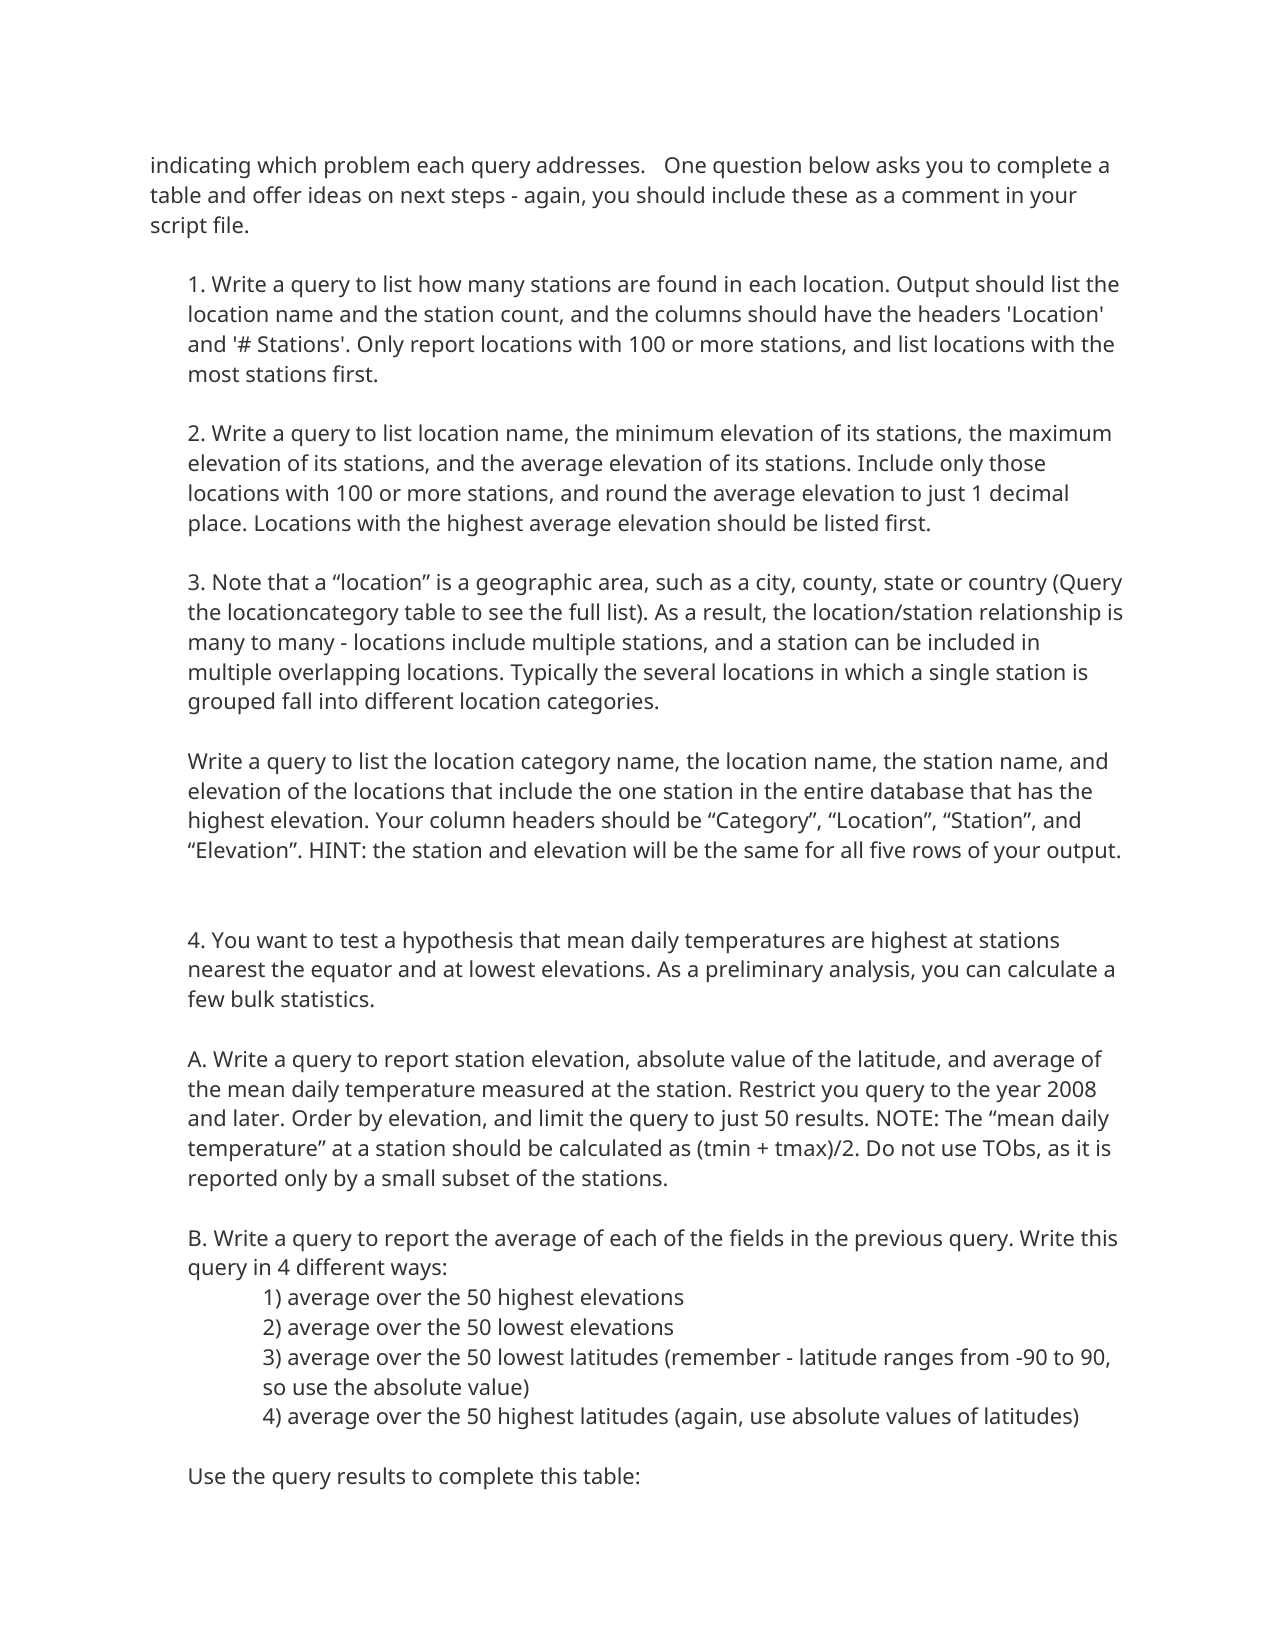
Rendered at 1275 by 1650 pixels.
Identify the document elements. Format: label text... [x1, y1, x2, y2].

text B. Write a query to report the average of each of the fields in the previous query. Write this query in 4 different ways: [187, 1222, 1125, 1282]
text 3) average over the 50 lowest latitudes (remember - latitude ranges from -90 to 90, so use the absolute value) [262, 1342, 1125, 1401]
text 3. Note that a “location” is a geographic area, such as a city, county, state or country (Query the locationcategory table to see the full list). As a result, the location/station relationship is many to many - locations include multiple stations, and a station can be included in multiple overlapping locations. Typically the several locations in which a single station is grouped fall into different location categories. [187, 567, 1125, 716]
text 4) average over the 50 highest latitudes (again, use absolute values of latitudes) [262, 1401, 1125, 1431]
text 4. You want to test a hypothesis that mean daily temperatures are highest at stations nearest the equator and at lowest elevations. As a preliminary analysis, you can calculate a few bulk statistics. [187, 924, 1125, 1014]
text Use the query results to complete this table: [187, 1461, 1125, 1491]
text 2. Write a query to list location name, the minimum elevation of its stations, the maximum elevation of its stations, and the average elevation of its stations. Include only those locations with 100 or more stations, and round the average elevation to just 1 decimal place. Locations with the highest average elevation should be listed first. [187, 418, 1125, 537]
text 1) average over the 50 highest elevations [262, 1282, 1125, 1312]
text 2) average over the 50 lowest elevations [262, 1312, 1125, 1342]
text Write a query to list the location category name, the location name, the station name, and elevation of the locations that include the one station in the entire database that has the highest elevation. Your column headers should be “Category”, “Location”, “Station”, and “Elevation”. HINT: the station and elevation will be the same for all five rows of your output. [187, 746, 1125, 865]
text 1. Write a query to list how many stations are found in each location. Output should list the location name and the station count, and the columns should have the headers 'Location' and '# Stations'. Only report locations with 100 or more stations, and list locations with the most stations first. [187, 269, 1125, 388]
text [150, 150, 1125, 239]
text A. Write a query to report station elevation, absolute value of the latitude, and average of the mean daily temperature measured at the station. Restrict you query to the year 2008 and later. Order by elevation, and limit the query to just 50 results. NOTE: The “mean daily temperature” at a station should be calculated as (tmin + tmax)/2. Do not use TObs, as it is reported only by a small subset of the stations. [187, 1044, 1125, 1193]
